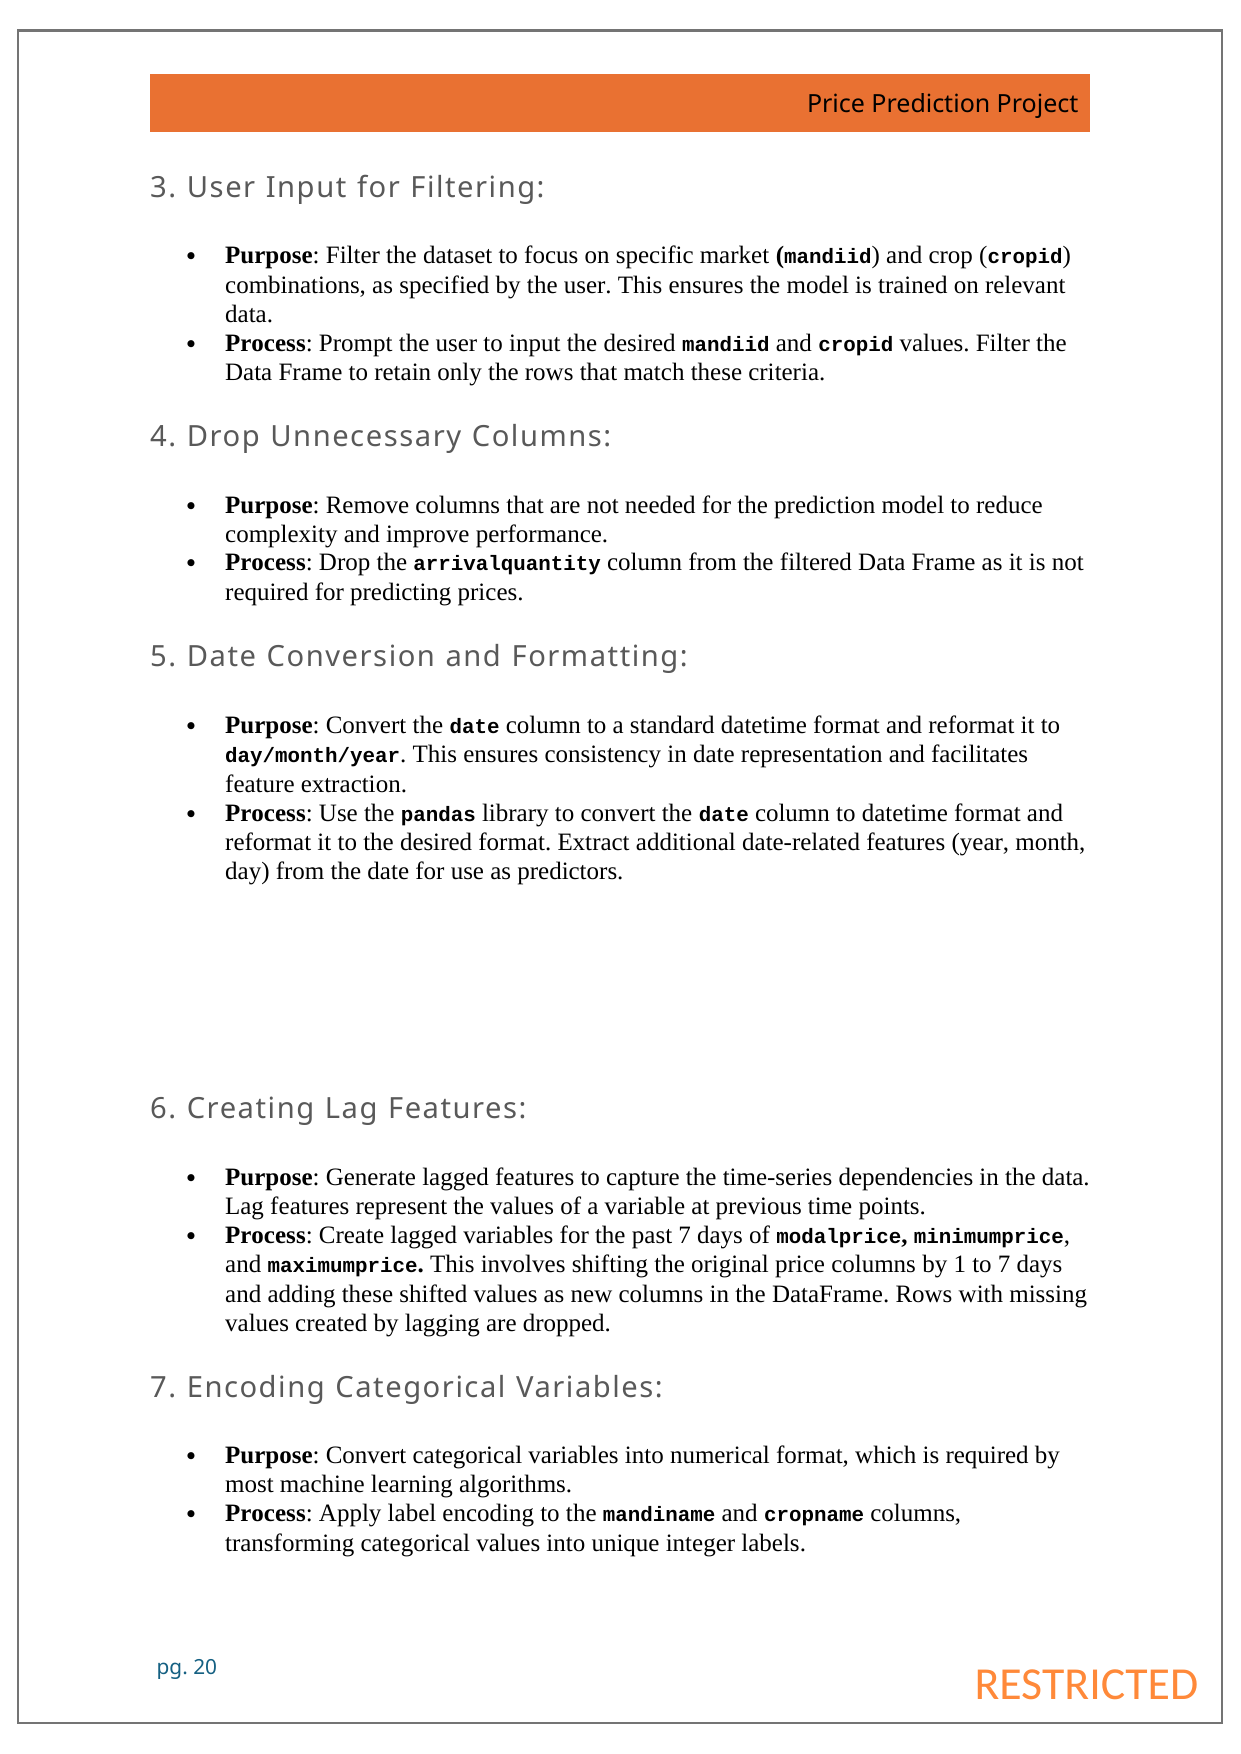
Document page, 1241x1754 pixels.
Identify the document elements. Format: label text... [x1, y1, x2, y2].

subtitle 6. Creating Lag Features: [150, 1088, 1090, 1127]
list Purpose: Filter the dataset to focus on specific market (mandiid) and crop (cropid) combinations, as specified by the user. This ensures the model is trained on relevant data. [187, 241, 1090, 328]
list Purpose: Convert the date column to a standard datetime format and reformat it to day/month/year. This ensures consistency in date representation and facilitates feature extraction. [187, 710, 1090, 798]
list Process: Create lagged variables for the past 7 days of modalprice, minimumprice, and maximumprice. This involves shifting the original price columns by 1 to 7 days and adding these shifted values as new columns in the DataFrame. Rows with missing values created by lagging are dropped. [187, 1220, 1090, 1337]
list Purpose: Remove columns that are not needed for the prediction model to reduce complexity and improve performance. [187, 490, 1090, 547]
subtitle 4. Drop Unnecessary Columns: [150, 415, 1090, 455]
list Process: Prompt the user to input the desired mandiid and cropid values. Filter the Data Frame to retain only the rows that match these criteria. [187, 328, 1090, 386]
subtitle 5. Date Conversion and Formatting: [150, 635, 1090, 675]
list Process: Use the pandas library to convert the date column to datetime format and reformat it to the desired format. Extract additional date-related features (year, month, day) from the date for use as predictors. [187, 798, 1090, 885]
subtitle 7. Encoding Categorical Variables: [150, 1366, 1090, 1406]
list Purpose: Convert categorical variables into numerical format, which is required by most machine learning algorithms. [187, 1441, 1090, 1498]
list Purpose: Generate lagged features to capture the time-series dependencies in the data. Lag features represent the values of a variable at previous time points. [187, 1162, 1090, 1220]
subtitle 3. User Input for Filtering: [150, 166, 1090, 206]
list Process: Apply label encoding to the mandiname and cropname columns, transforming categorical values into unique integer labels. [187, 1498, 1090, 1556]
list Process: Drop the arrivalquantity column from the filtered Data Frame as it is not required for predicting prices. [187, 547, 1090, 606]
